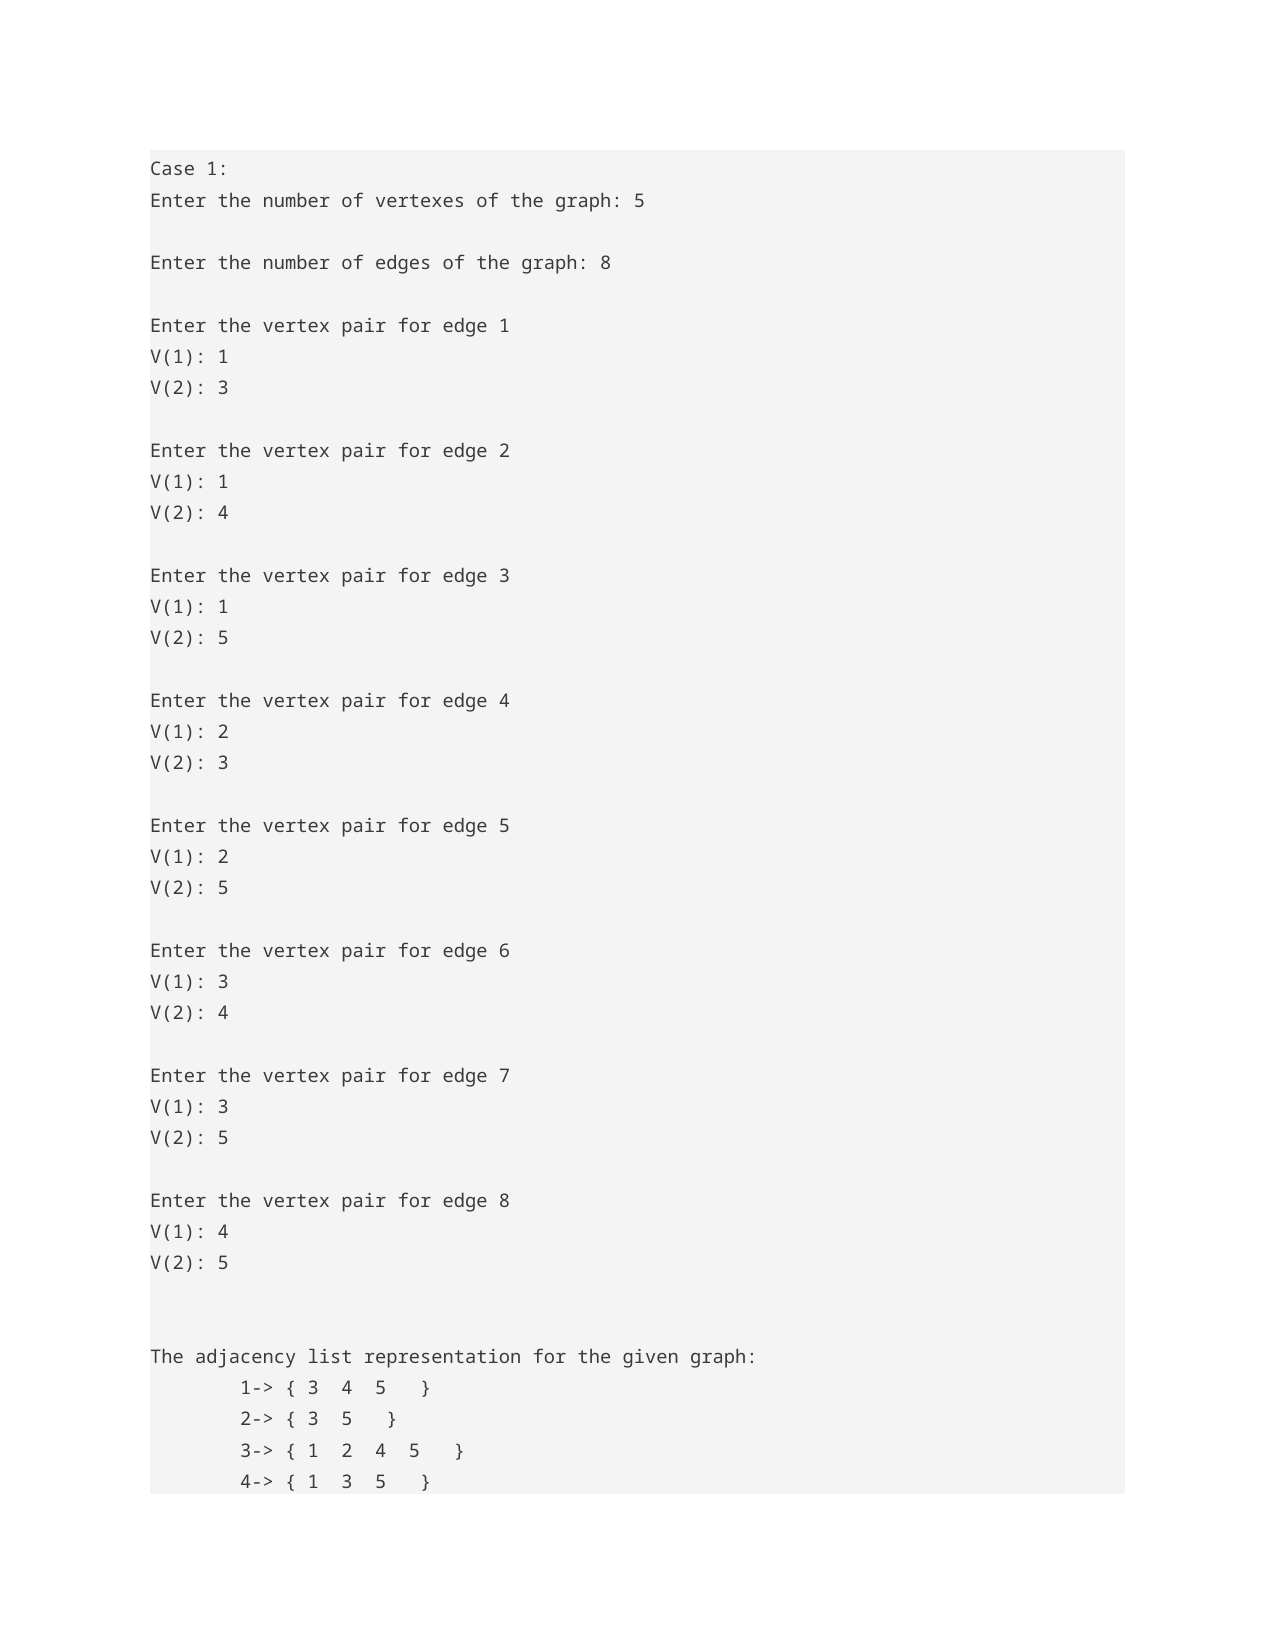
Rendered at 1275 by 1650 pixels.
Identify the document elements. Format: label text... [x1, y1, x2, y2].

text V(2): 3 [150, 369, 1125, 400]
text 1-> { 3 4 5 } [150, 1369, 1125, 1400]
text V(1): 1 [150, 462, 1125, 494]
text V(1): 1 [150, 587, 1125, 619]
text V(1): 4 [150, 1212, 1125, 1244]
text Enter the number of edges of the graph: 8 [150, 244, 1125, 275]
text V(1): 1 [150, 337, 1125, 369]
text V(2): 5 [150, 619, 1125, 650]
text 3-> { 1 2 4 5 } [150, 1431, 1125, 1462]
text V(1): 3 [150, 1087, 1125, 1119]
text V(2): 3 [150, 744, 1125, 775]
text V(2): 4 [150, 494, 1125, 525]
text Enter the vertex pair for edge 2 [150, 431, 1125, 462]
text V(1): 2 [150, 837, 1125, 869]
text Enter the vertex pair for edge 8 [150, 1181, 1125, 1212]
text Enter the vertex pair for edge 5 [150, 806, 1125, 837]
text V(2): 5 [150, 869, 1125, 900]
text V(2): 5 [150, 1244, 1125, 1275]
text V(1): 2 [150, 712, 1125, 744]
text Enter the vertex pair for edge 1 [150, 306, 1125, 337]
text Enter the vertex pair for edge 3 [150, 556, 1125, 587]
text The adjacency list representation for the given graph: [150, 1337, 1125, 1369]
text 4-> { 1 3 5 } [150, 1462, 1125, 1494]
text Enter the number of vertexes of the graph: 5 [150, 181, 1125, 212]
text V(2): 5 [150, 1119, 1125, 1150]
text Enter the vertex pair for edge 7 [150, 1056, 1125, 1087]
text 2-> { 3 5 } [150, 1400, 1125, 1431]
text Case 1: [150, 150, 1125, 181]
text Enter the vertex pair for edge 4 [150, 681, 1125, 712]
text Enter the vertex pair for edge 6 [150, 931, 1125, 962]
text V(2): 4 [150, 994, 1125, 1025]
text V(1): 3 [150, 962, 1125, 994]
